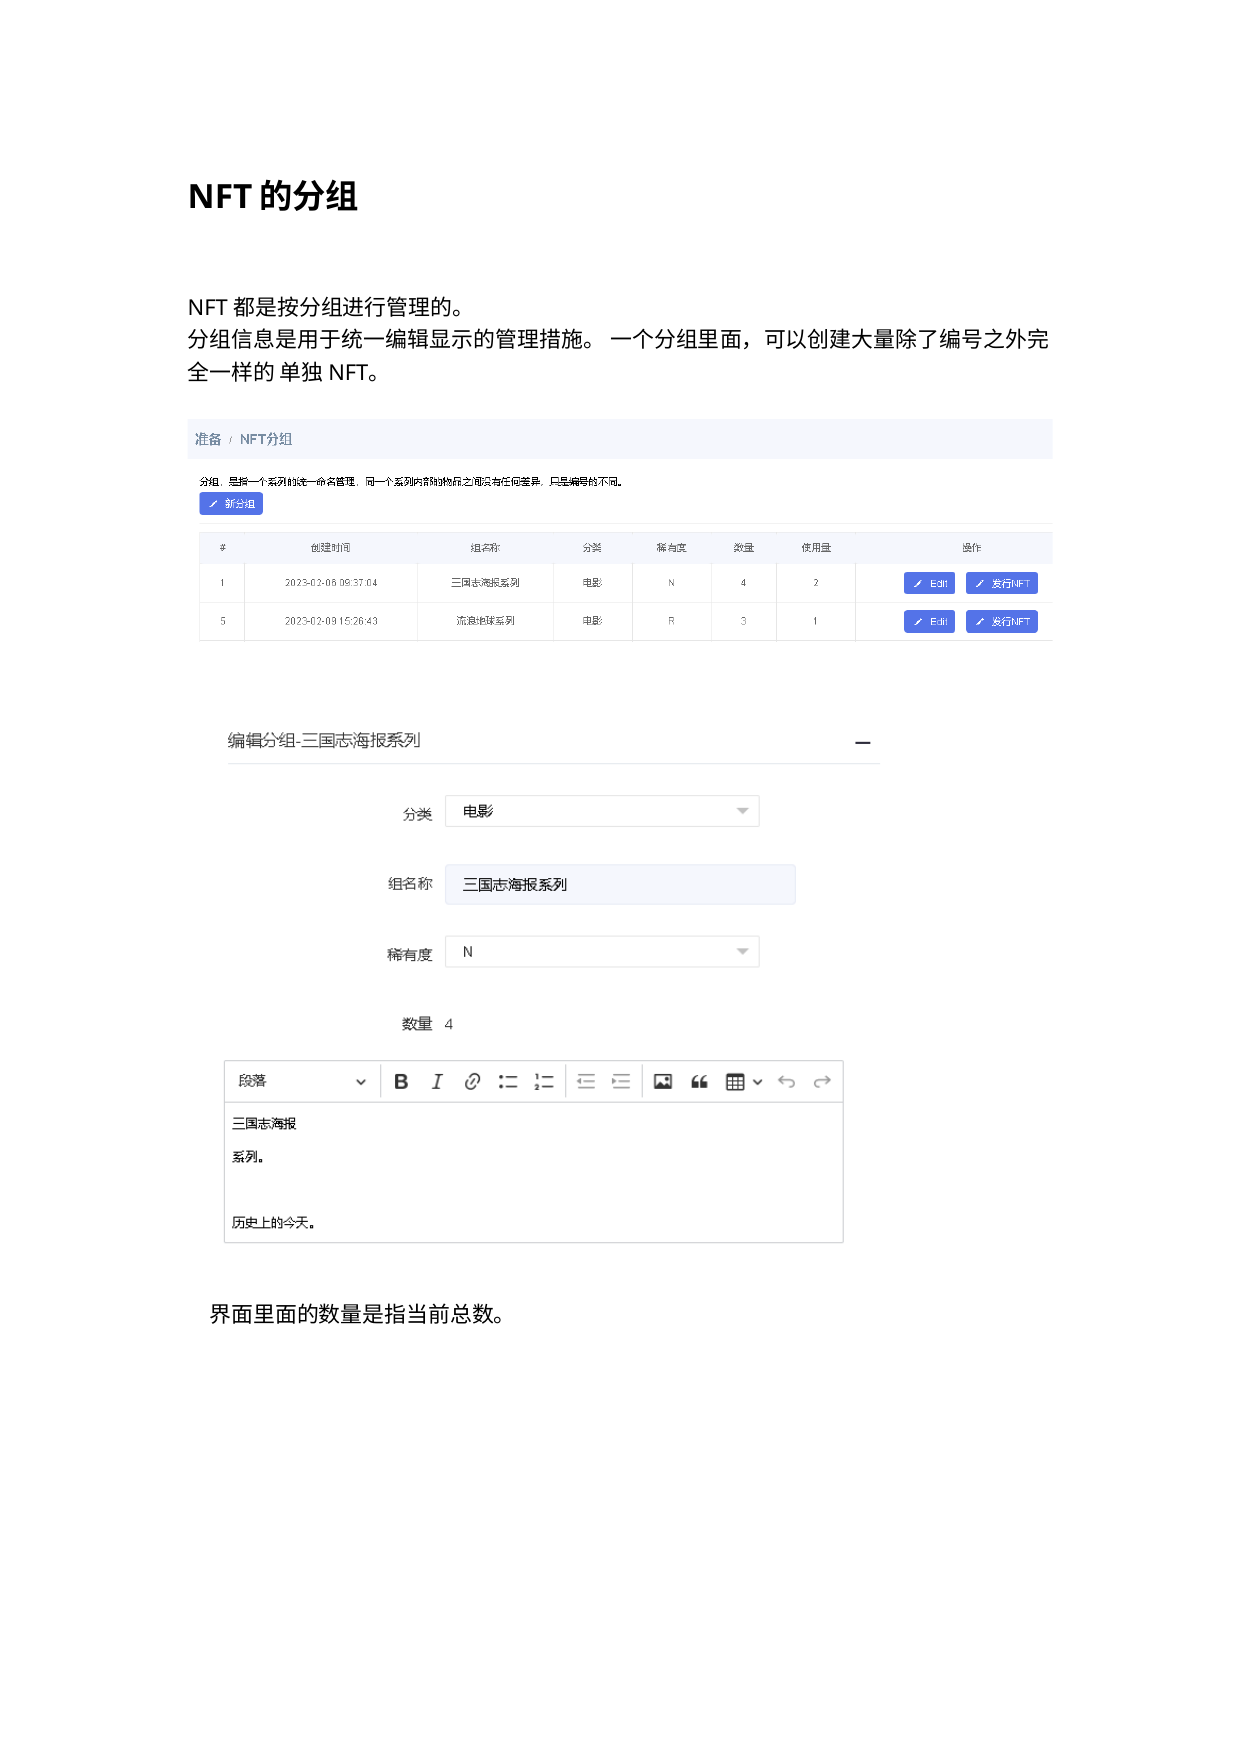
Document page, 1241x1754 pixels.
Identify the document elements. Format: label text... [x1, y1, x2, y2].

subtitle NFT的分组 [187, 162, 1053, 227]
picture [187, 419, 1053, 642]
picture [209, 711, 881, 1272]
text 分组信息是用于统一编辑显示的管理措施。 一个分组里面，可以创建大量除了编号之外完全一样的 单独NFT。 [187, 322, 1053, 387]
text 界面里面的数量是指当前总数。 [187, 1297, 1053, 1329]
text NFT 都是按分组进行管理的。 [187, 289, 1053, 322]
